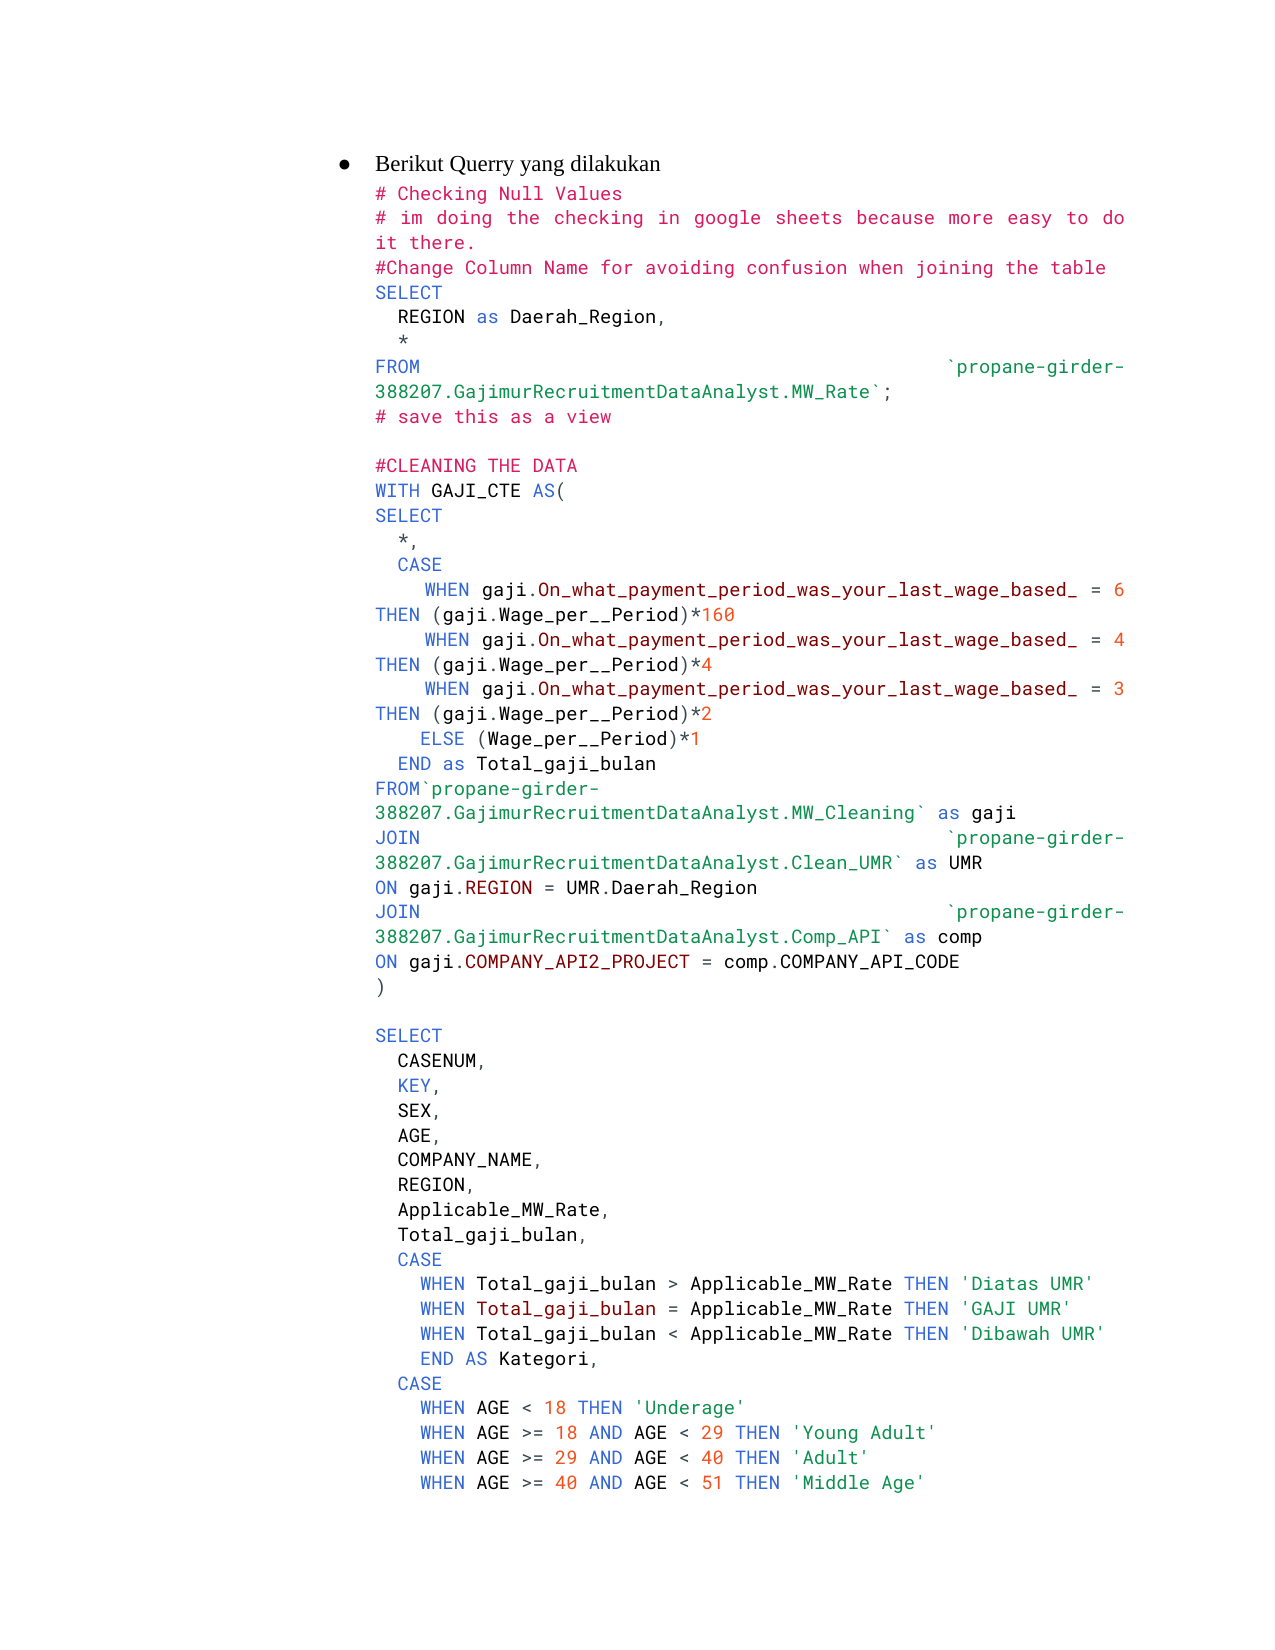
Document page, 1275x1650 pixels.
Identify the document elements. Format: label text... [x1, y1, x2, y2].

text COMPANY_NAME, [375, 1147, 1125, 1172]
text WHEN AGE >= 40 AND AGE < 51 THEN 'Middle Age' [375, 1469, 1125, 1494]
text WITH GAJI_CTE AS( [375, 478, 1125, 502]
text # Checking Null Values [375, 180, 1125, 205]
text WHEN gaji.On_what_payment_period_was_your_last_wage_based_ = 3 THEN (gaji.Wage_per__Period)*2 [375, 676, 1125, 726]
text SELECT [375, 502, 1125, 527]
text FROM`propane-girder-388207.GajimurRecruitmentDataAnalyst.MW_Cleaning` as gaji [375, 775, 1125, 825]
text ELSE (Wage_per__Period)*1 [375, 726, 1125, 750]
text WHEN Total_gaji_bulan = Applicable_MW_Rate THEN 'GAJI UMR' [375, 1296, 1125, 1321]
text AGE, [375, 1122, 1125, 1147]
text REGION as Daerah_Region, [375, 304, 1125, 329]
text CASE [375, 1246, 1125, 1271]
text WHEN AGE < 18 THEN 'Underage' [375, 1395, 1125, 1420]
text #Change Column Name for avoiding confusion when joining the table [375, 254, 1125, 279]
text #CLEANING THE DATA [375, 453, 1125, 478]
text Total_gaji_bulan, [375, 1221, 1125, 1246]
text CASE [375, 1370, 1125, 1395]
text Applicable_MW_Rate, [375, 1197, 1125, 1221]
text ) [375, 973, 1125, 998]
text FROM `propane-girder-388207.GajimurRecruitmentDataAnalyst.MW_Rate`; [375, 354, 1125, 403]
text # save this as a view [375, 403, 1125, 428]
text KEY, [375, 1073, 1125, 1097]
list Berikut Querry yang dilakukan [337, 150, 1125, 176]
text END as Total_gaji_bulan [375, 750, 1125, 775]
text SELECT [375, 1023, 1125, 1048]
text CASENUM, [375, 1048, 1125, 1073]
text SELECT [375, 279, 1125, 304]
text WHEN AGE >= 29 AND AGE < 40 THEN 'Adult' [375, 1444, 1125, 1469]
text SEX, [375, 1097, 1125, 1122]
text WHEN Total_gaji_bulan > Applicable_MW_Rate THEN 'Diatas UMR' [375, 1271, 1125, 1296]
text CASE [375, 552, 1125, 577]
text WHEN gaji.On_what_payment_period_was_your_last_wage_based_ = 4 THEN (gaji.Wage_per__Period)*4 [375, 626, 1125, 676]
text WHEN AGE >= 18 AND AGE < 29 THEN 'Young Adult' [375, 1420, 1125, 1444]
text END AS Kategori, [375, 1345, 1125, 1370]
text JOIN `propane-girder-388207.GajimurRecruitmentDataAnalyst.Comp_API` as comp [375, 899, 1125, 949]
text REGION, [375, 1172, 1125, 1197]
text ON gaji.COMPANY_API2_PROJECT = comp.COMPANY_API_CODE [375, 949, 1125, 973]
text WHEN Total_gaji_bulan < Applicable_MW_Rate THEN 'Dibawah UMR' [375, 1321, 1125, 1345]
text WHEN gaji.On_what_payment_period_was_your_last_wage_based_ = 6 THEN (gaji.Wage_per__Period)*160 [375, 577, 1125, 626]
text ON gaji.REGION = UMR.Daerah_Region [375, 874, 1125, 899]
text * [375, 329, 1125, 354]
text # im doing the checking in google sheets because more easy to do it there. [375, 205, 1125, 254]
text JOIN `propane-girder-388207.GajimurRecruitmentDataAnalyst.Clean_UMR` as UMR [375, 825, 1125, 874]
text *, [375, 527, 1125, 552]
